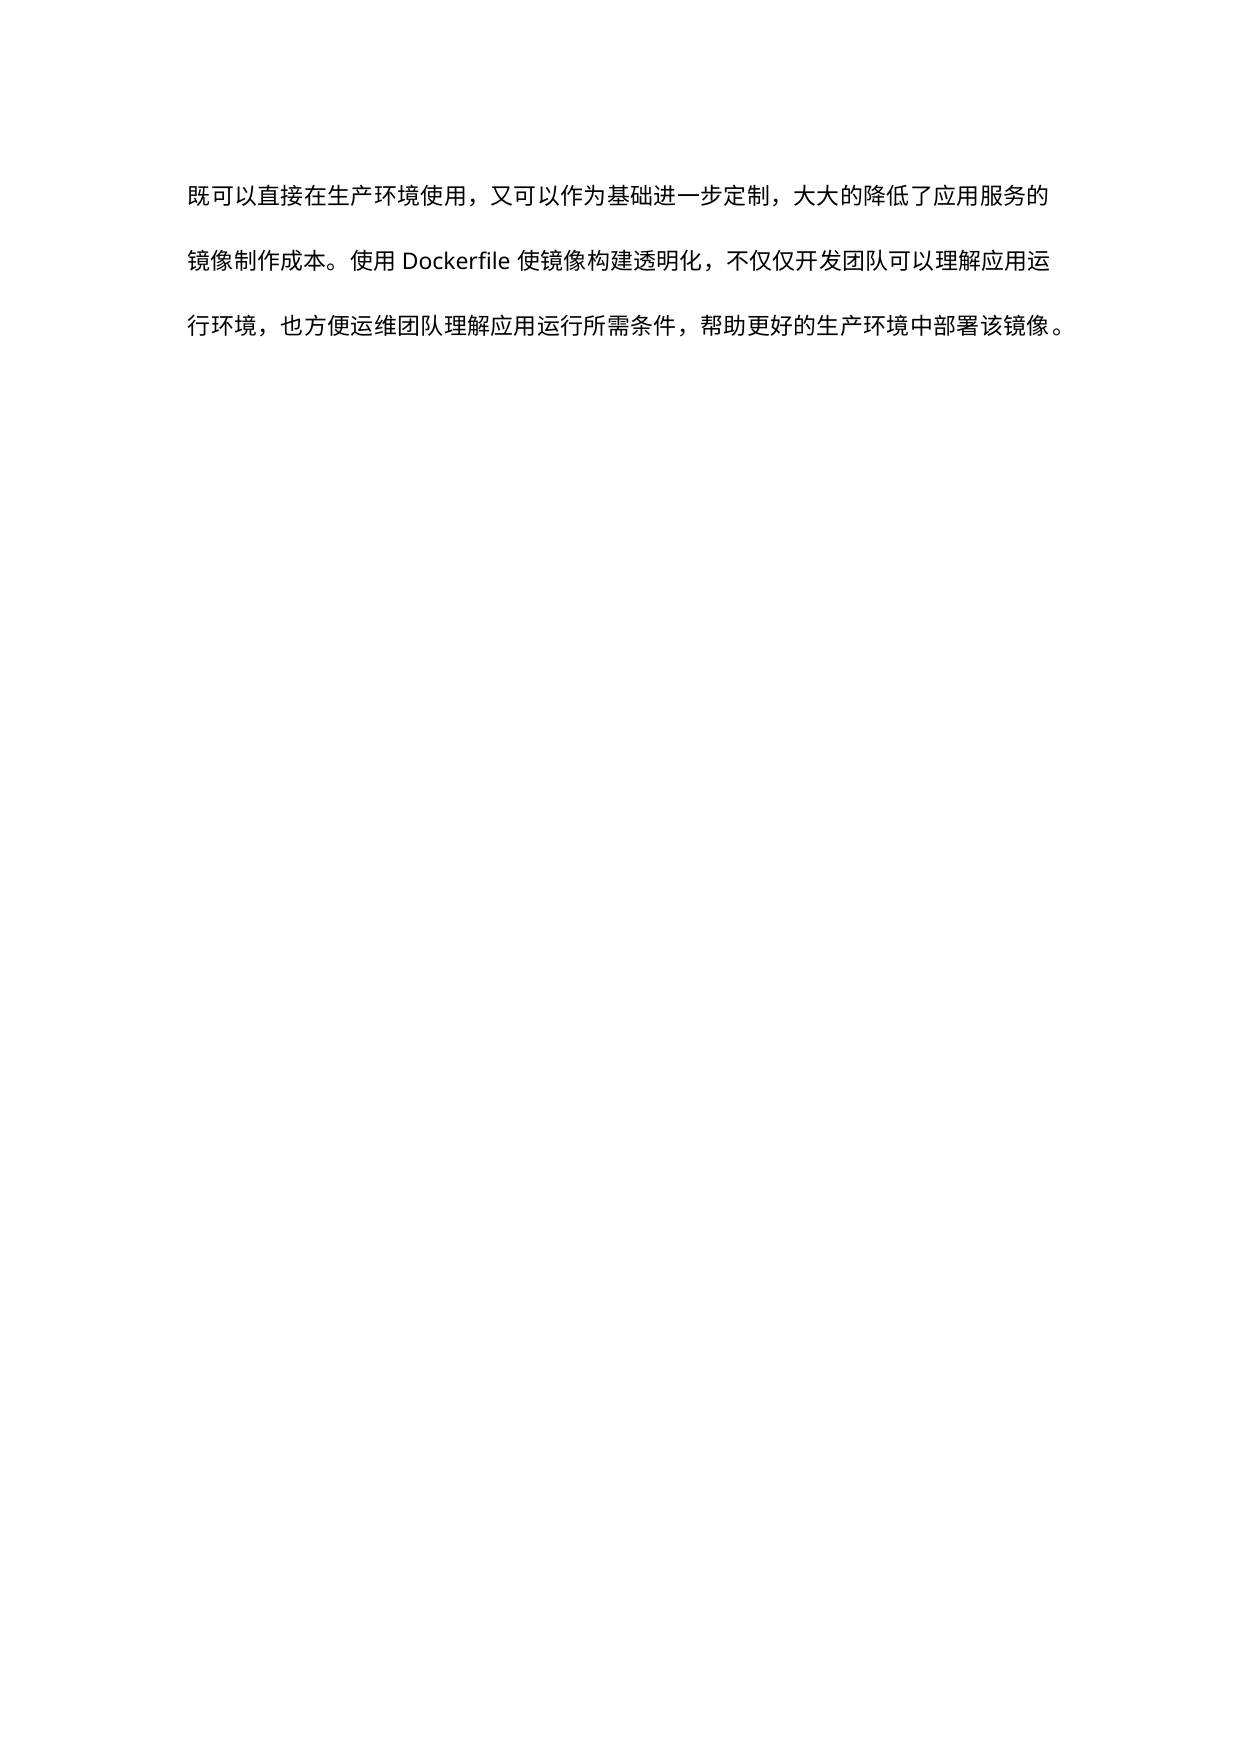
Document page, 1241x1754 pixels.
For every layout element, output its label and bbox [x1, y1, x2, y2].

text [187, 162, 1053, 389]
